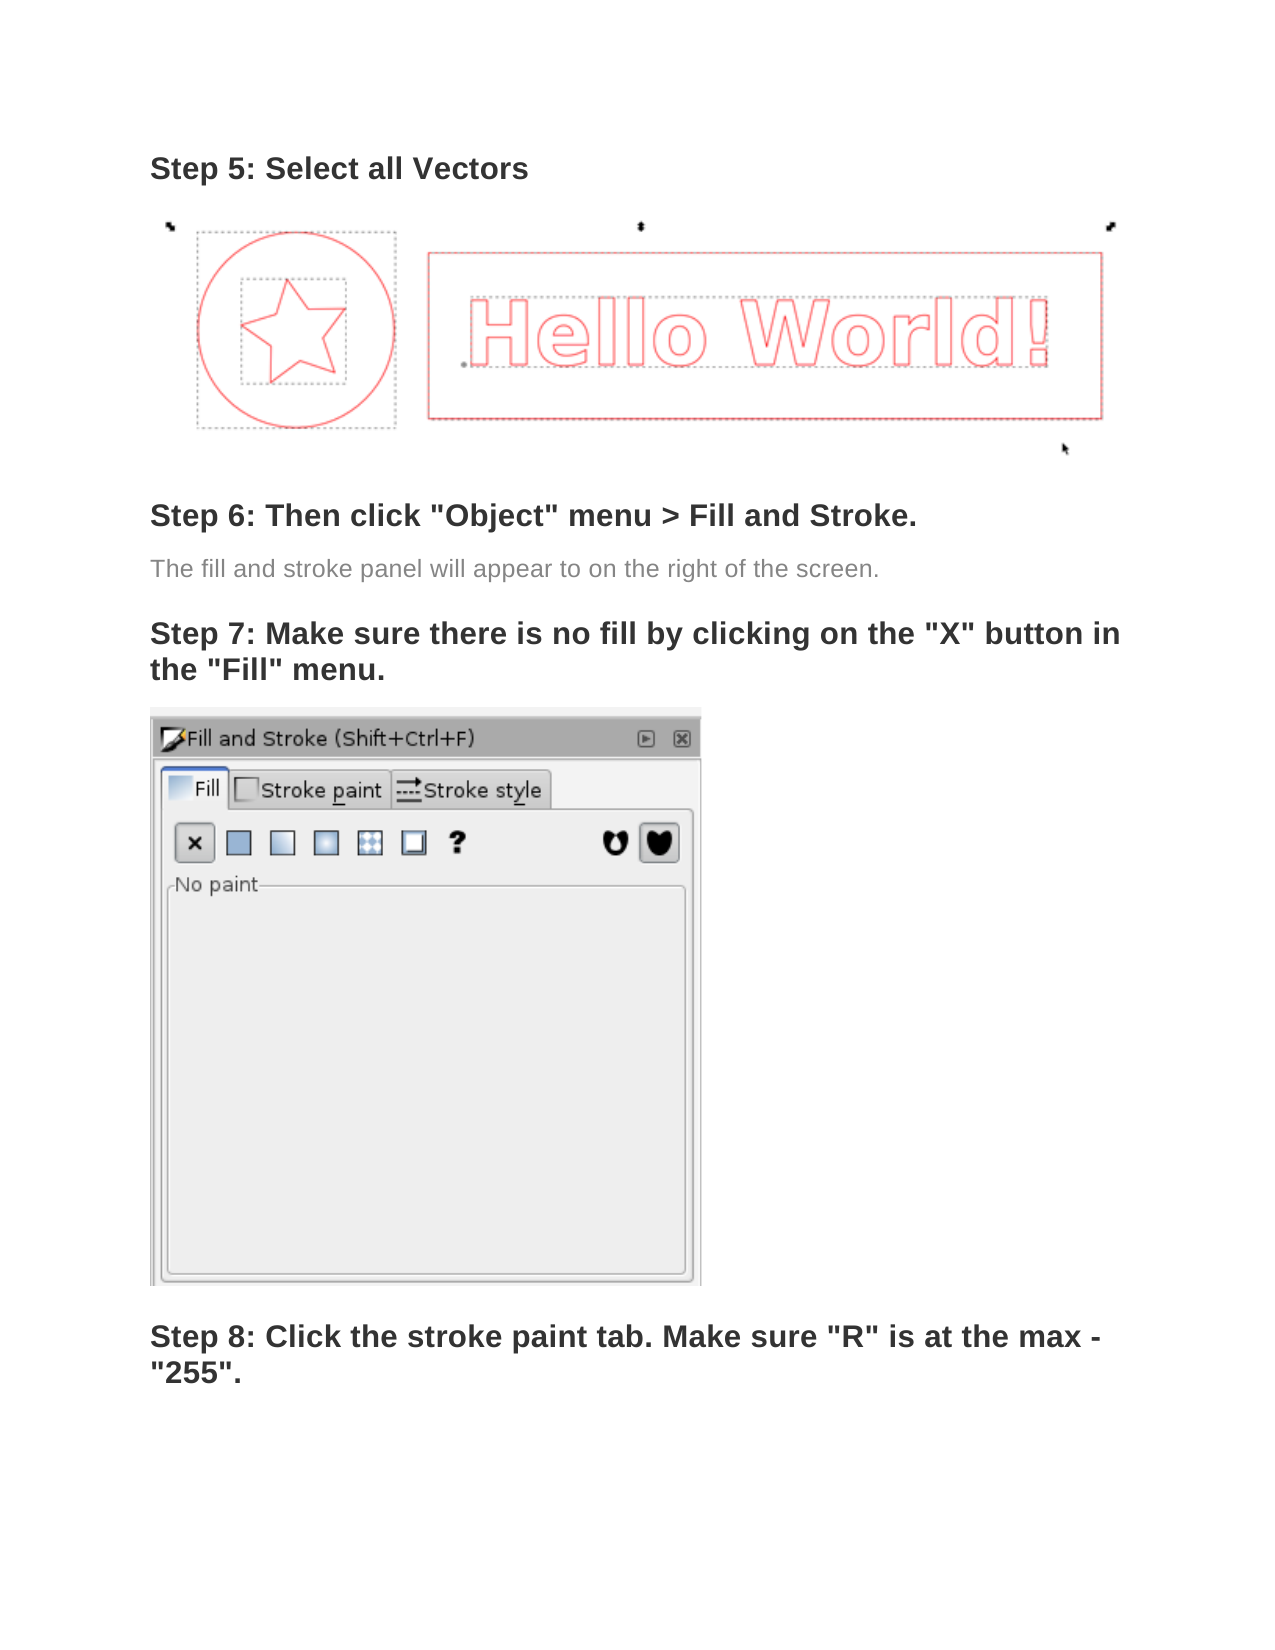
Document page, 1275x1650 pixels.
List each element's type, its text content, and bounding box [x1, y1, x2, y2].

picture [150, 207, 1135, 465]
text Step 5: Select all Vectors [150, 150, 1125, 186]
text Step 6: Then click "Object" menu > Fill and Stroke. [150, 497, 1125, 533]
text Step 7: Make sure there is no fill by clicking on the "X" button in the "Fill" menu. [150, 615, 1125, 687]
text The fill and stroke panel will appear to on the right of the screen. [150, 554, 1125, 583]
text Step 8: Click the stroke paint tab. Make sure "R" is at the max - "255". [150, 1318, 1125, 1390]
picture [150, 707, 702, 1286]
